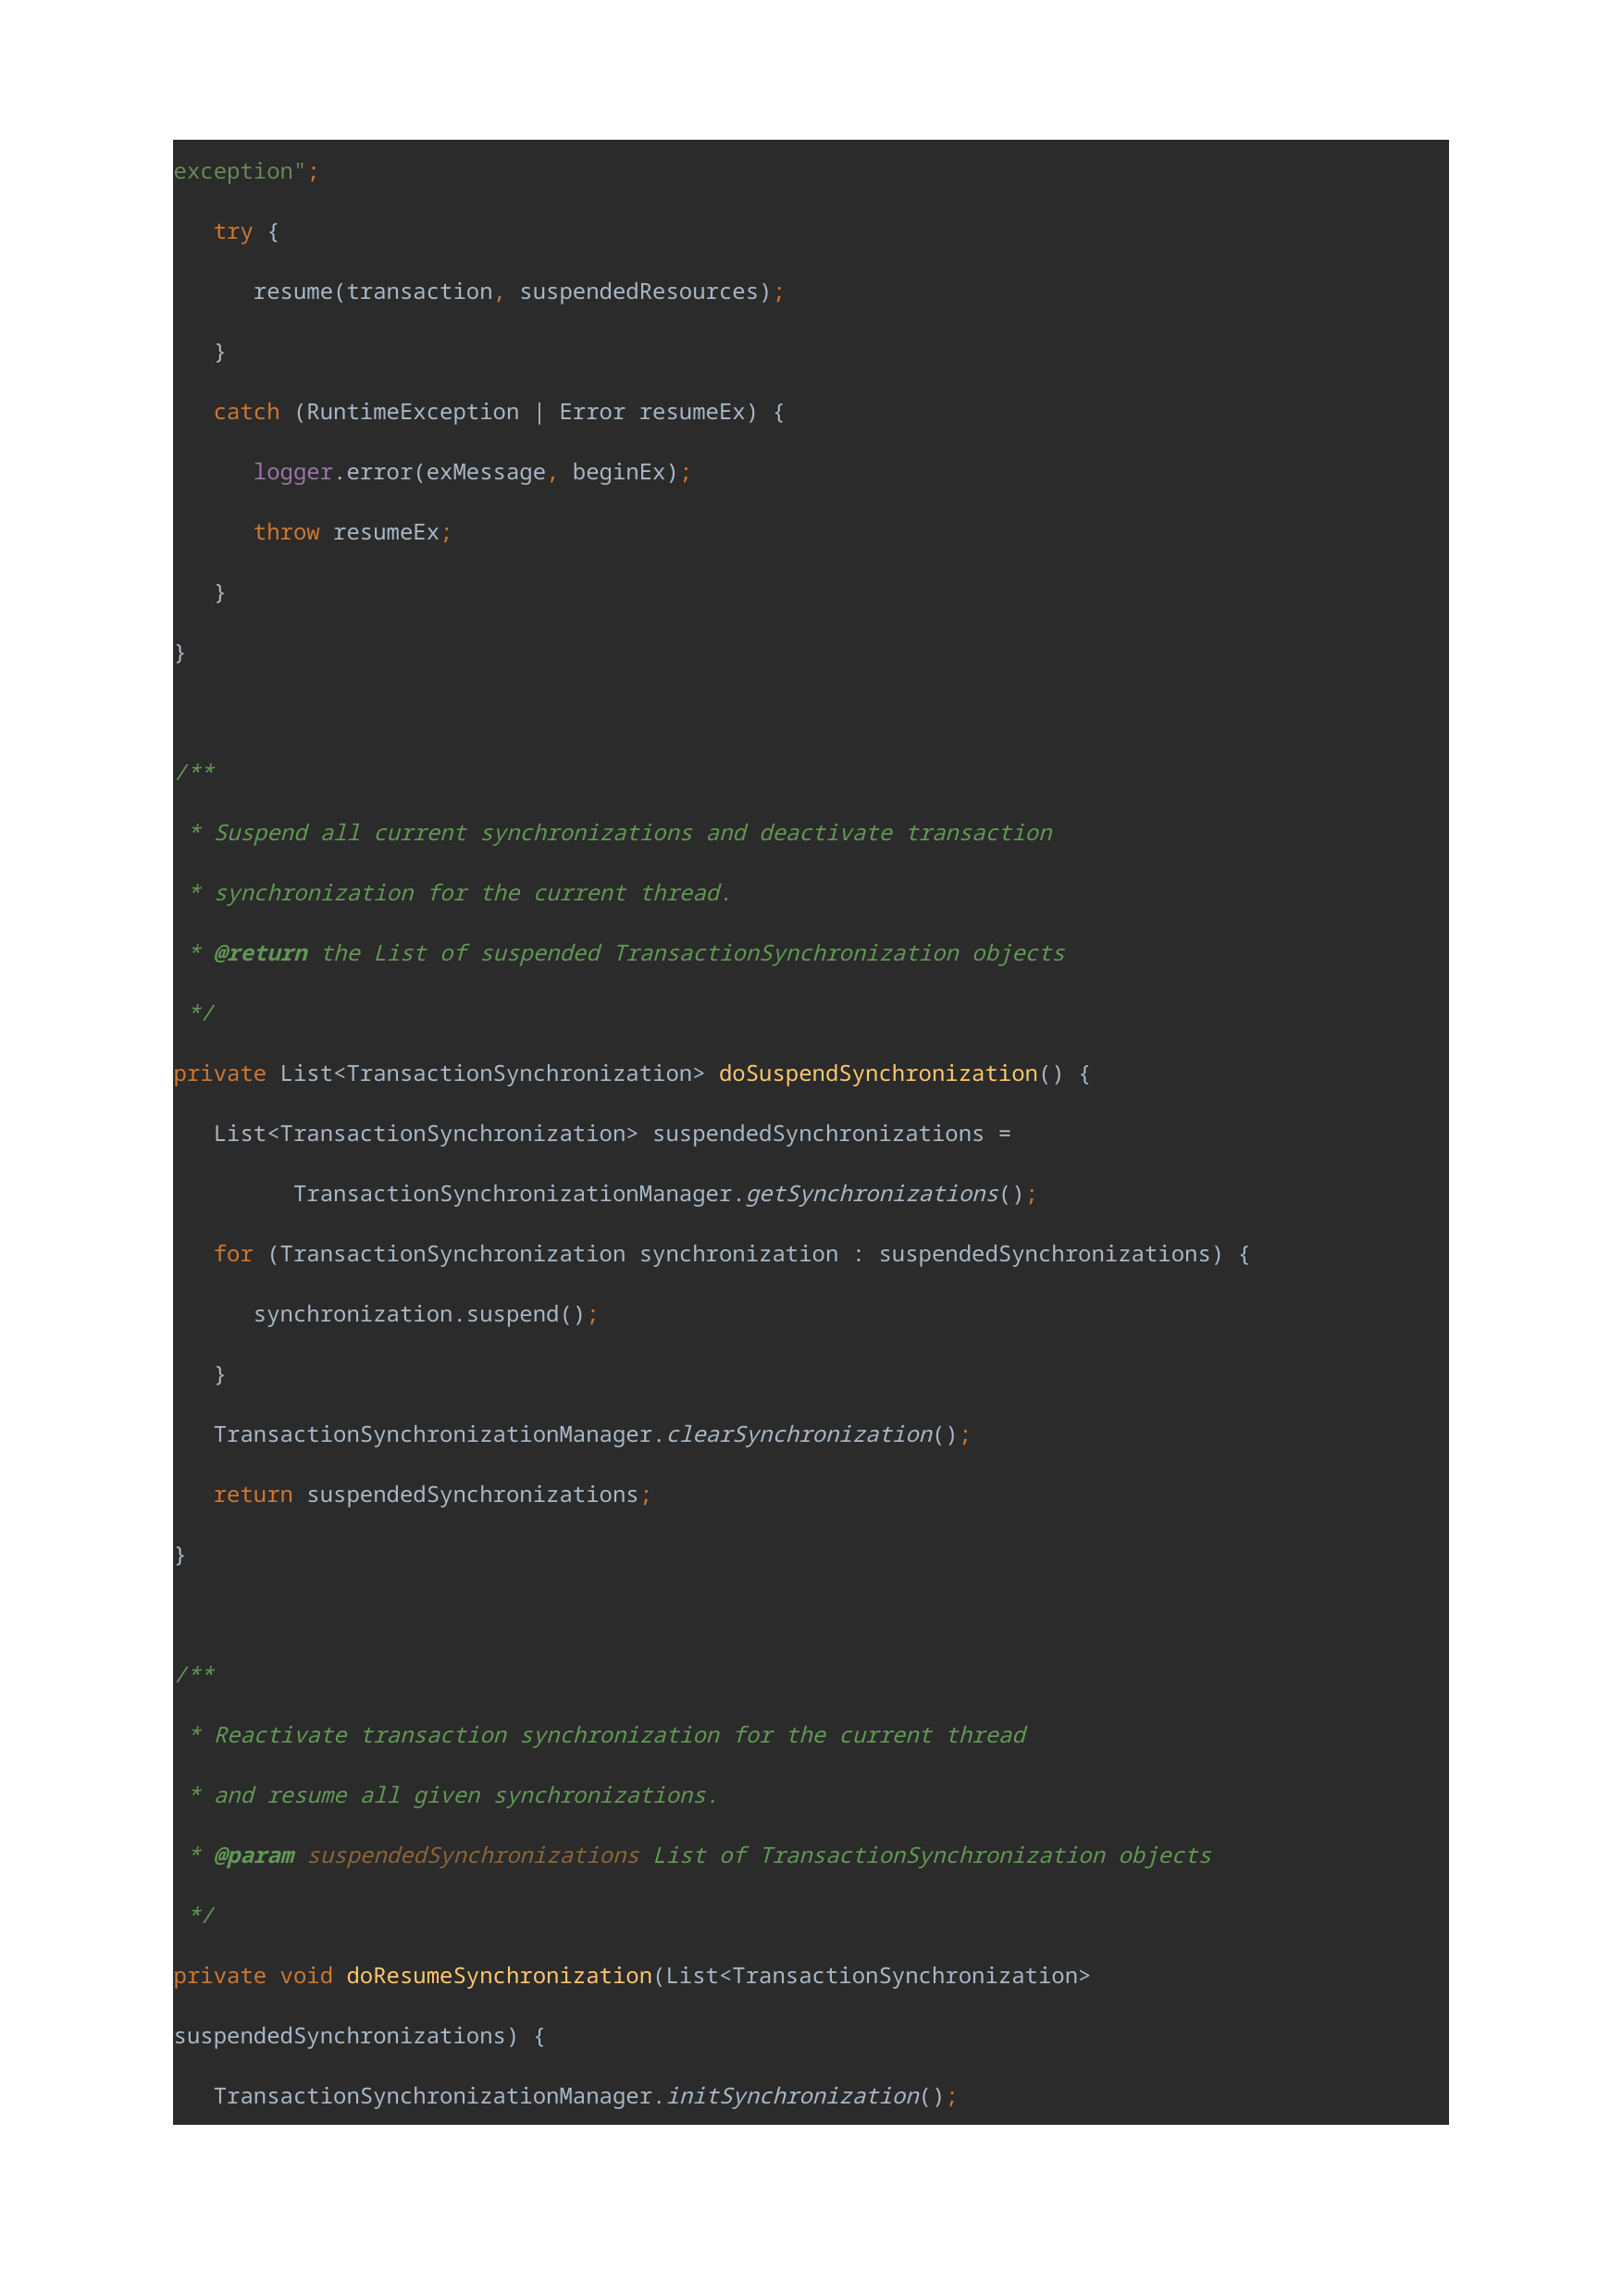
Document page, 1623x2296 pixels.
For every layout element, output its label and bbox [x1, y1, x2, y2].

text [173, 140, 1449, 2125]
